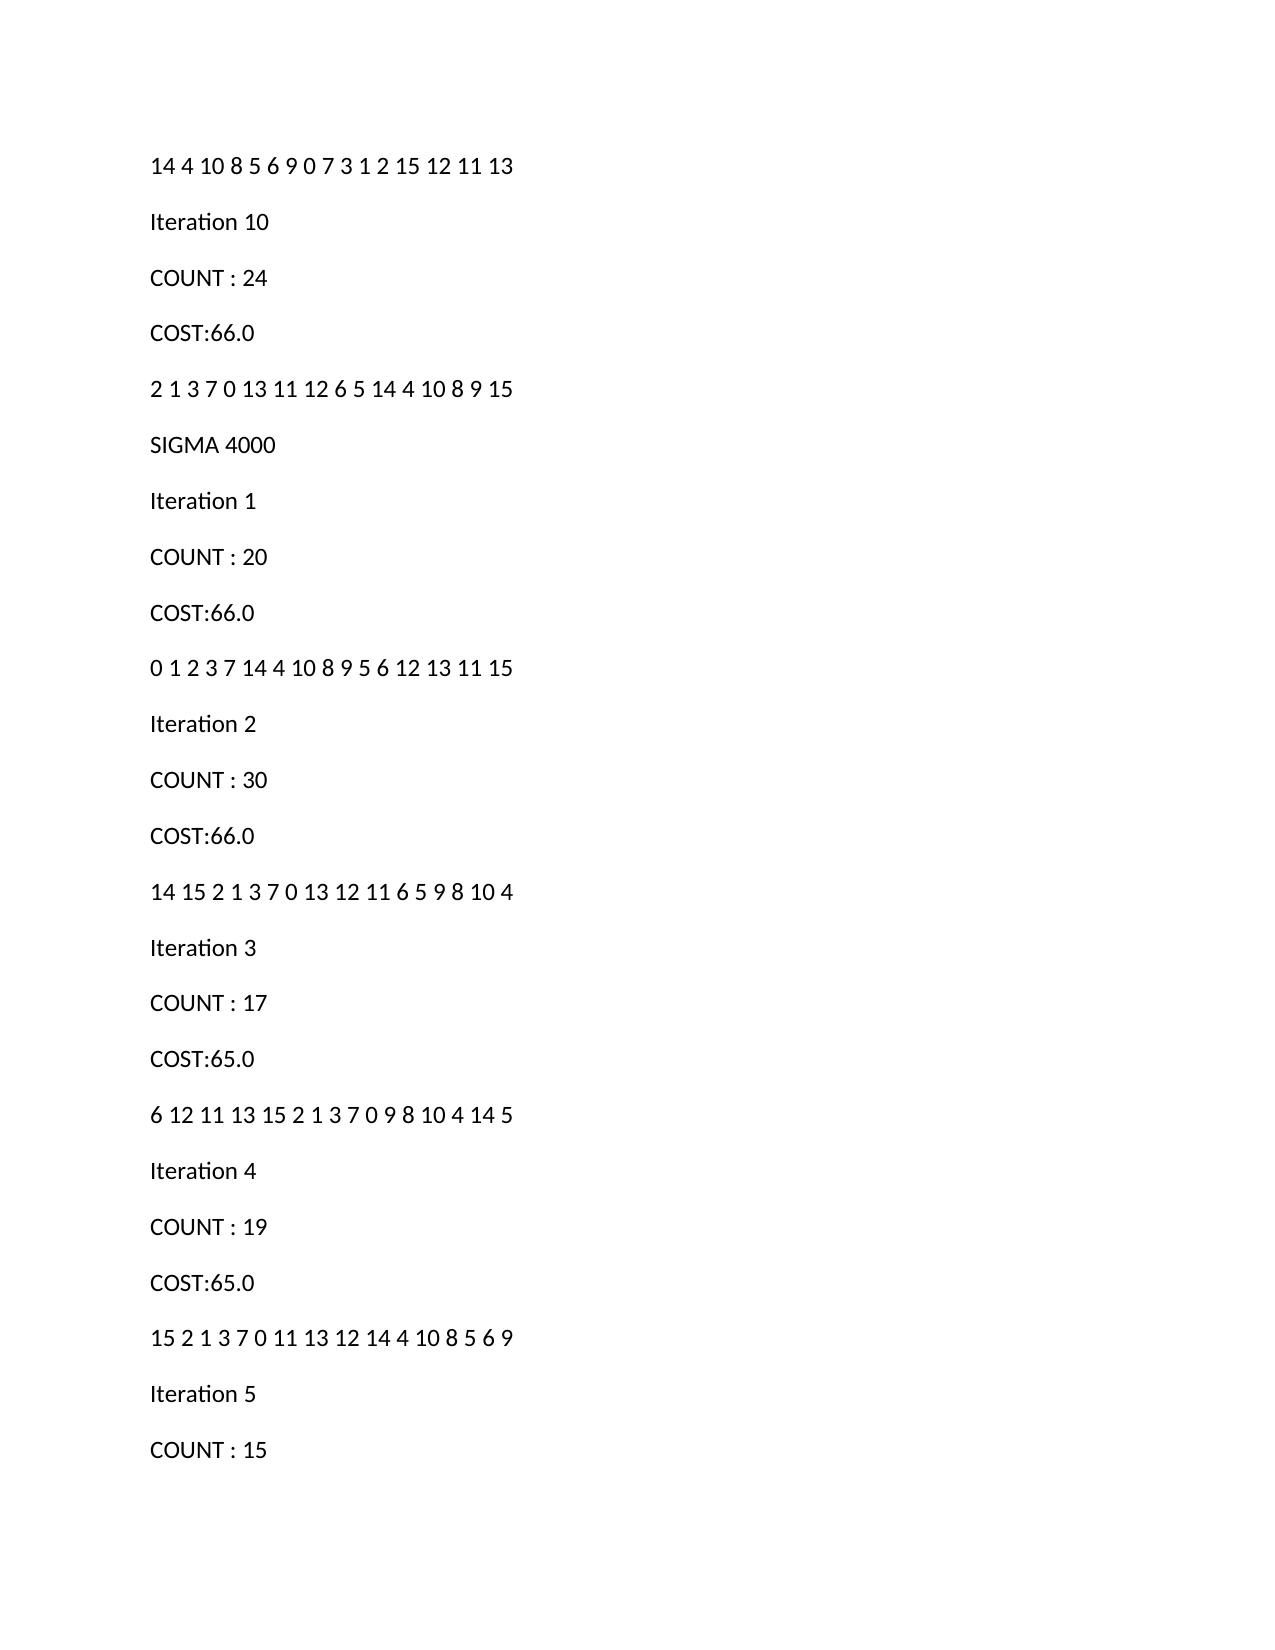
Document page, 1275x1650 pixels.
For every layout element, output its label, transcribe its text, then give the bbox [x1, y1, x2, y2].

text Iteration 5 [150, 1378, 1125, 1409]
text COST:66.0 [150, 317, 1125, 348]
text COUNT : 19 [150, 1211, 1125, 1241]
text Iteration 10 [150, 206, 1125, 236]
text COUNT : 24 [150, 262, 1125, 292]
text SIGMA 4000 [150, 429, 1125, 460]
text 2 1 3 7 0 13 11 12 6 5 14 4 10 8 9 15 [150, 373, 1125, 404]
text 0 1 2 3 7 14 4 10 8 9 5 6 12 13 11 15 [150, 652, 1125, 683]
text Iteration 1 [150, 485, 1125, 516]
text Iteration 3 [150, 932, 1125, 962]
text 14 15 2 1 3 7 0 13 12 11 6 5 9 8 10 4 [150, 876, 1125, 906]
text COUNT : 30 [150, 764, 1125, 795]
text COST:65.0 [150, 1267, 1125, 1297]
text 14 4 10 8 5 6 9 0 7 3 1 2 15 12 11 13 [150, 150, 1125, 181]
text Iteration 4 [150, 1155, 1125, 1186]
text COST:66.0 [150, 597, 1125, 627]
text COUNT : 15 [150, 1434, 1125, 1465]
text COST:66.0 [150, 820, 1125, 851]
text COUNT : 17 [150, 987, 1125, 1018]
text 15 2 1 3 7 0 11 13 12 14 4 10 8 5 6 9 [150, 1322, 1125, 1353]
text COST:65.0 [150, 1043, 1125, 1074]
text Iteration 2 [150, 708, 1125, 739]
text COUNT : 20 [150, 541, 1125, 571]
text 6 12 11 13 15 2 1 3 7 0 9 8 10 4 14 5 [150, 1099, 1125, 1130]
